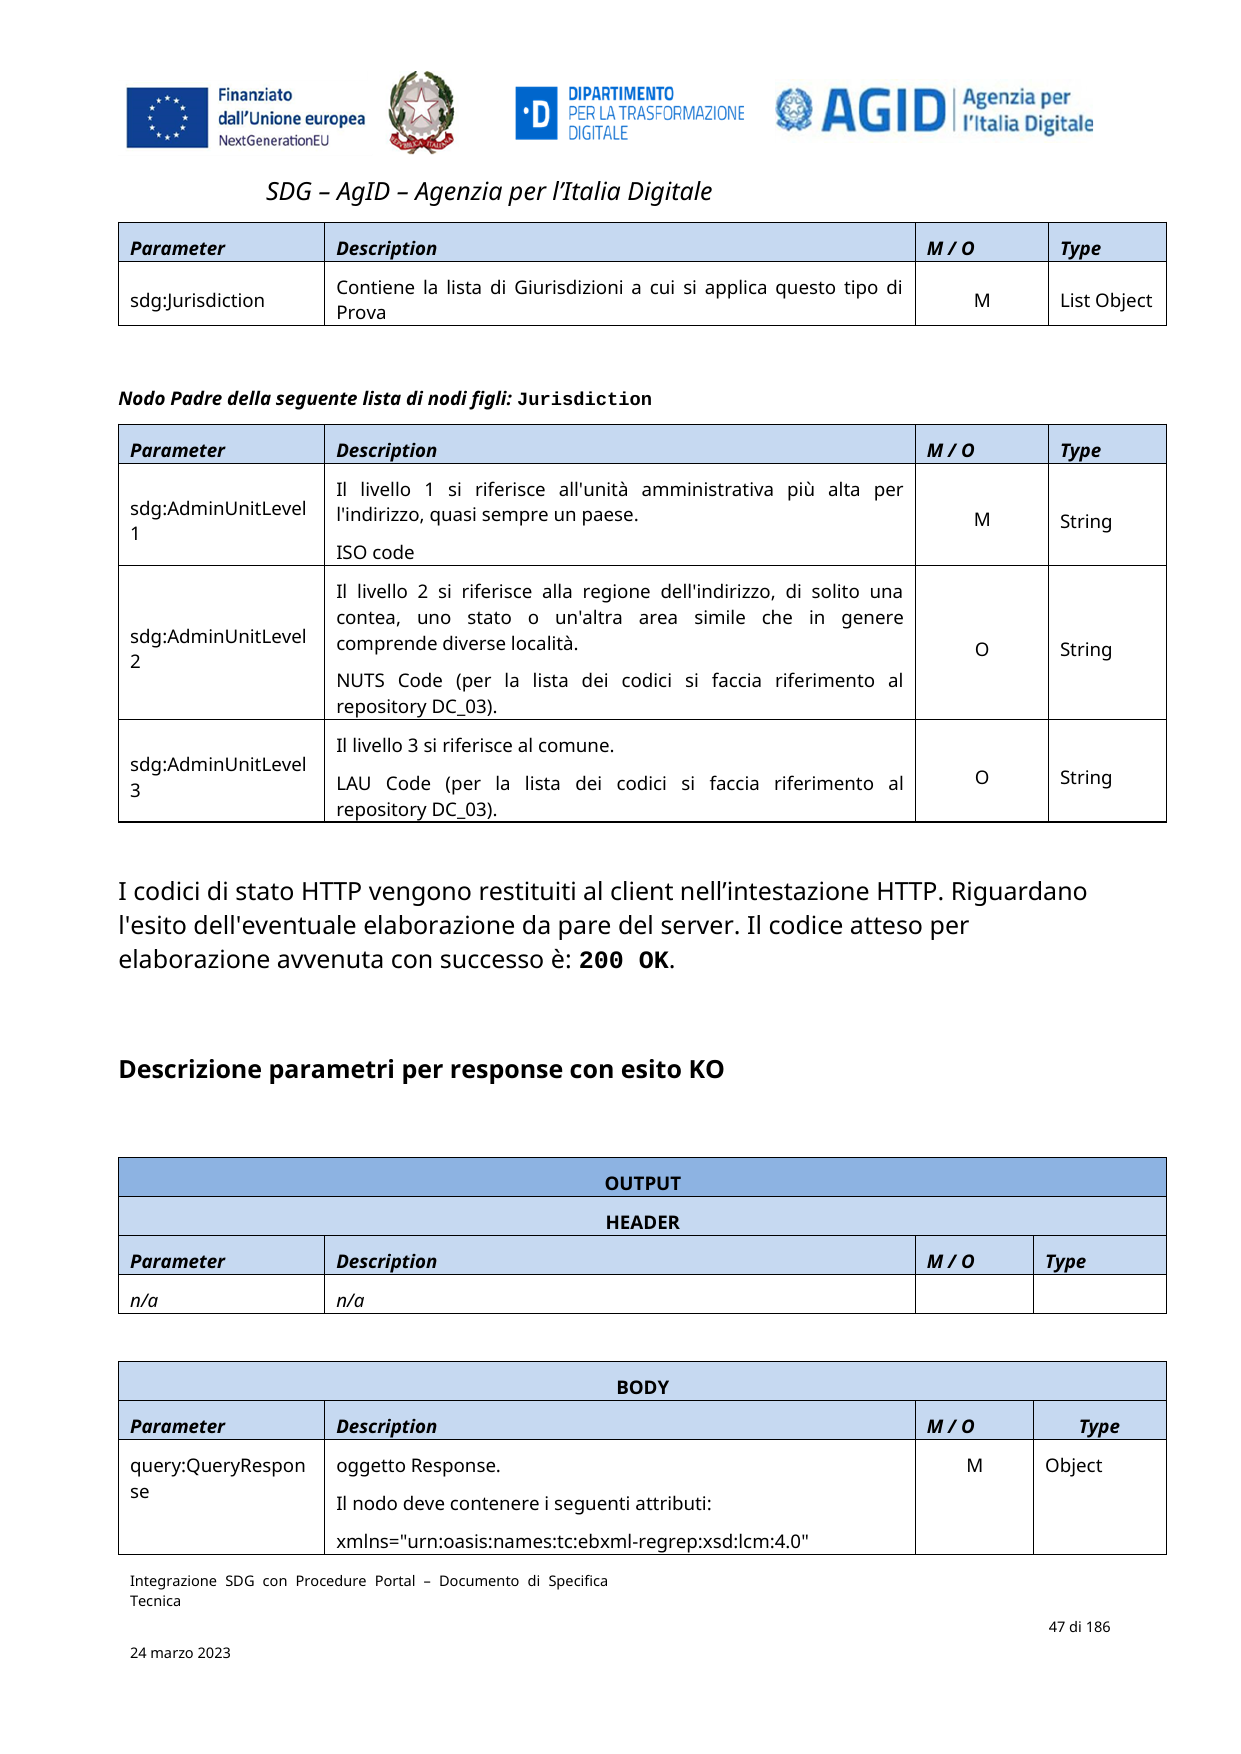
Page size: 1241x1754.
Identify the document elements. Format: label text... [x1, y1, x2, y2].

table_cell Type [1034, 1401, 1166, 1439]
table_cell O [916, 720, 1048, 821]
table_cell Parameter [119, 1401, 324, 1439]
table_header M / O [916, 223, 1048, 261]
table_cell Il livello 2 si riferisce alla regione dell'indirizzo, di solito una contea, uno stato o un'altra area simile che in genere comprende diverse località. NUTS Code (per la lista dei codici si faccia riferimento al repository DC_03). [325, 566, 915, 719]
text I codici di stato HTTP vengono restituiti al client nell’intestazione HTTP. Riguardano l'esito dell'eventuale elaborazione da pare del server. Il codice atteso per elaborazione avvenuta con successo è: 200 OK. [118, 873, 1122, 976]
table_cell M [916, 262, 1048, 325]
table_cell Description [325, 1236, 915, 1274]
text Descrizione parametri per response con esito KO [118, 1051, 1122, 1085]
table_cell Parameter [119, 1236, 324, 1274]
table_cell String [1049, 720, 1166, 821]
table_cell HEADER [119, 1197, 1166, 1235]
table_cell sdg:AdminUnitLevel2 [119, 566, 324, 719]
table_cell n/a [119, 1275, 324, 1313]
table_header Parameter [119, 425, 324, 463]
text Nodo Padre della seguente lista di nodi figli: Jurisdiction [118, 385, 1122, 411]
table_cell M / O [916, 1236, 1033, 1274]
table_header Description [325, 425, 915, 463]
table_cell [916, 1275, 1033, 1313]
table_header BODY [119, 1362, 1166, 1400]
table_header Parameter [119, 223, 324, 261]
table_cell sdg:Jurisdiction [119, 262, 324, 325]
table_cell n/a [325, 1275, 915, 1313]
picture [118, 71, 1094, 157]
table_cell sdg:AdminUnitLevel3 [119, 720, 324, 821]
table_cell query:QueryResponse [119, 1440, 324, 1554]
table_cell List Object [1049, 262, 1166, 325]
table_header Description [325, 223, 915, 261]
table_cell [1034, 1275, 1166, 1313]
table_header Type [1049, 223, 1166, 261]
table_cell O [916, 566, 1048, 719]
table_header M / O [916, 425, 1048, 463]
table_cell Type [1034, 1236, 1166, 1274]
table_cell Object [1034, 1440, 1166, 1554]
table_cell sdg:AdminUnitLevel1 [119, 464, 324, 565]
table_cell Il livello 3 si riferisce al comune. LAU Code (per la lista dei codici si faccia riferimento al repository DC_03). [325, 720, 915, 821]
table_cell Il livello 1 si riferisce all'unità amministrativa più alta per l'indirizzo, quasi sempre un paese. ISO code [325, 464, 915, 565]
table_cell M [916, 464, 1048, 565]
table_cell Contiene la lista di Giurisdizioni a cui si applica questo tipo di Prova [325, 262, 915, 325]
table_cell String [1049, 566, 1166, 719]
table_header Type [1049, 425, 1166, 463]
table_cell M / O [916, 1401, 1033, 1439]
table_cell M [916, 1440, 1033, 1554]
table_cell String [1049, 464, 1166, 565]
table_cell Description [325, 1401, 915, 1439]
table_header OUTPUT [119, 1158, 1166, 1196]
